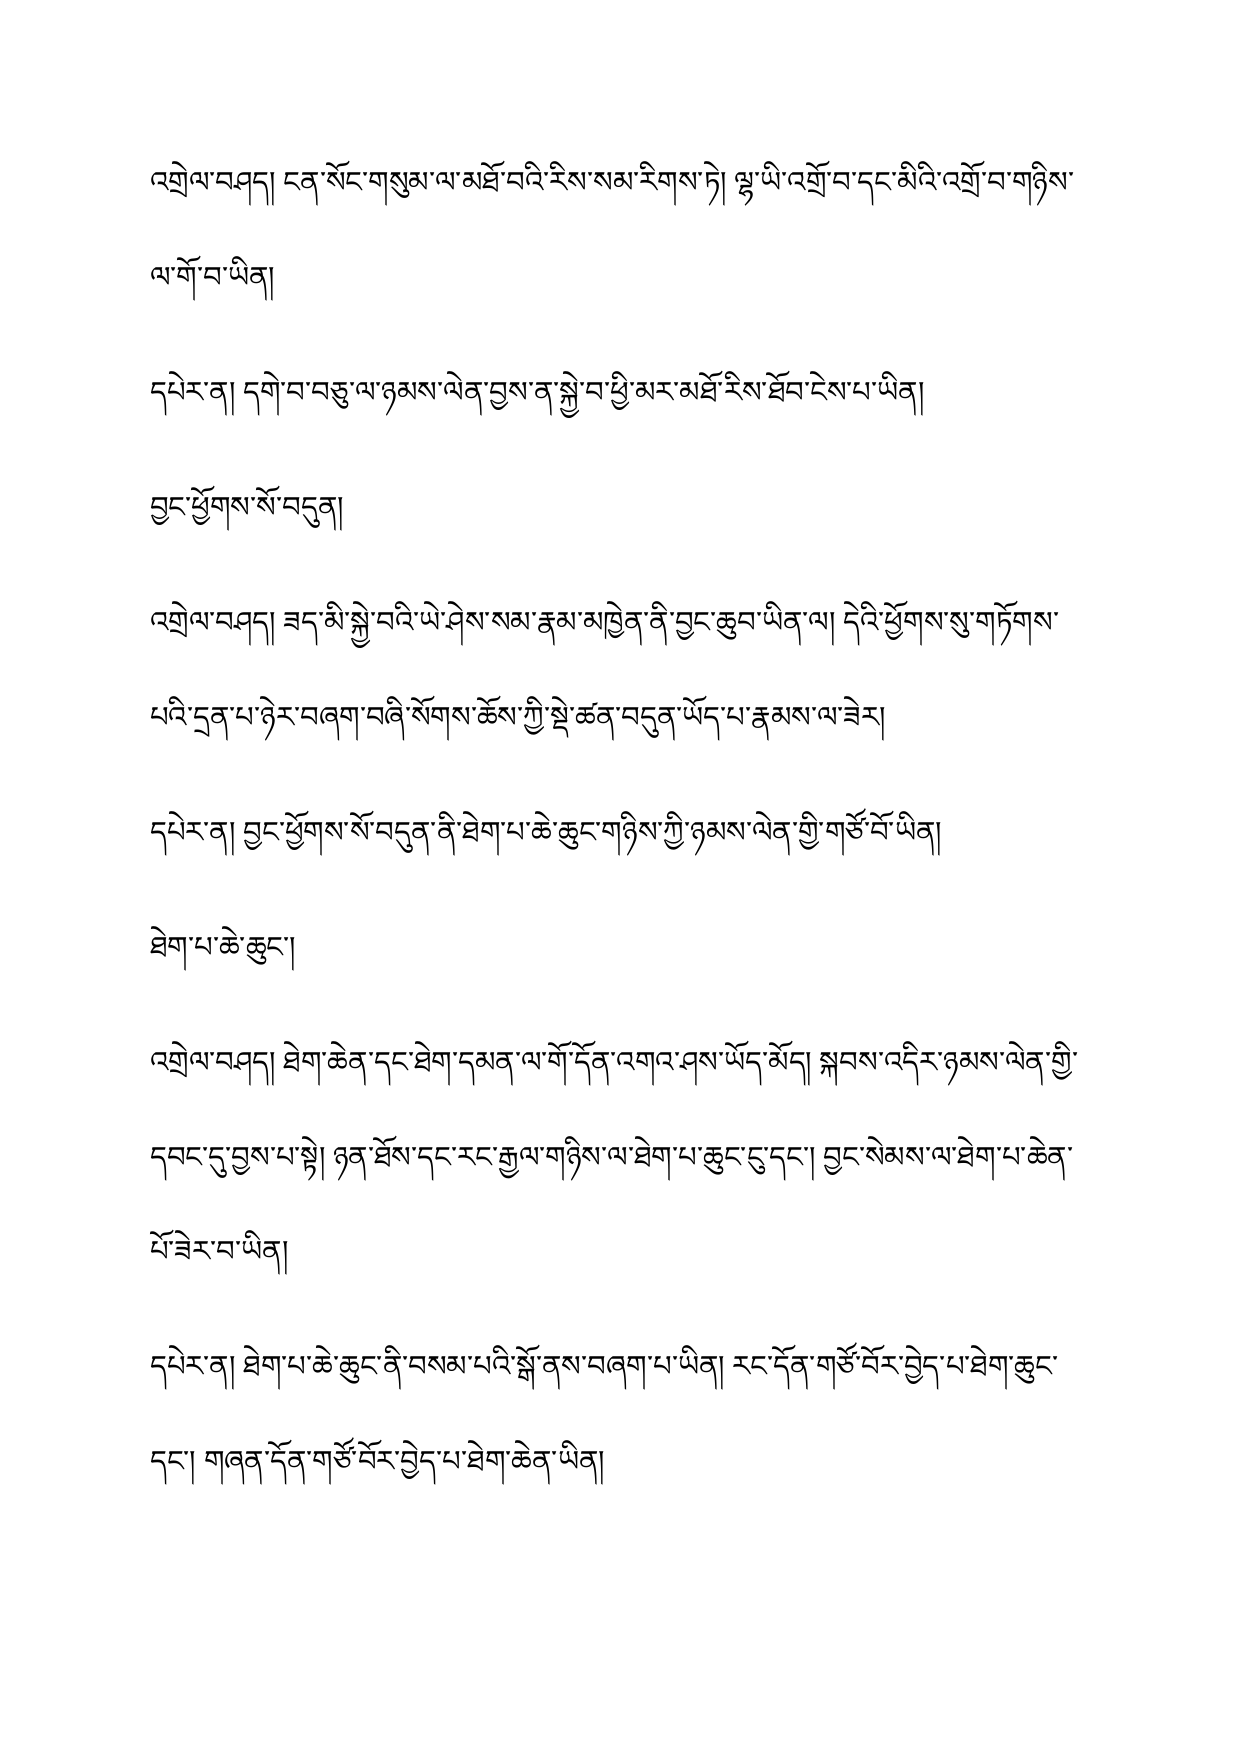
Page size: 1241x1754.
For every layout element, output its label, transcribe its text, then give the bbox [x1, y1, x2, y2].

text འགྲེལ་བཤད། ཟད་མི་སྐྱེ་བའི་ཡེ་ཤེས་སམ་རྣམ་མཁྱེན་ནི་བྱང་ཆུབ་ཡིན་ལ། དེའི་ཕྱོགས་སུ་གཏོགས་པའི་དྲན་པ་ཉེར་བཞག་བཞི་སོགས་ཆོས་ཀྱི་སྡེ་ཚན་བདུན་ཡོད་པ་རྣམས་ལ་ཟེར། [150, 590, 1090, 766]
text ཐེག་པ་ཆེ་ཆུང་། [150, 915, 1090, 997]
text དཔེར་ན། ཐེག་པ་ཆེ་ཆུང་ནི་བསམ་པའི་སྒོ་ནས་བཞག་པ་ཡིན། རང་དོན་གཙོ་བོར་བྱེད་པ་ཐེག་ཆུང་དང་། གཞན་དོན་གཙོ་བོར་བྱེད་པ་ཐེག་ཆེན་ཡིན། [150, 1334, 1090, 1510]
text དཔེར་ན། དགེ་བ་བཅུ་ལ་ཉམས་ལེན་བྱས་ན་སྐྱེ་བ་ཕྱི་མར་མཐོ་རིས་ཐོབ་ངེས་པ་ཡིན། [150, 359, 1090, 442]
text དཔེར་ན། བྱང་ཕྱོགས་སོ་བདུན་ནི་ཐེག་པ་ཆེ་ཆུང་གཉིས་ཀྱི་ཉམས་ལེན་གྱི་གཙོ་བོ་ཡིན། [150, 799, 1090, 882]
text འགྲེལ་བཤད། ཐེག་ཆེན་དང་ཐེག་དམན་ལ་གོ་དོན་འགའ་ཤས་ཡོད་མོད། སྐབས་འདིར་ཉམས་ལེན་གྱི་དབང་དུ་བྱས་པ་སྟེ། ཉན་ཐོས་དང་རང་རྒྱལ་གཉིས་ལ་ཐེག་པ་ཆུང་ངུ་དང་། བྱང་སེམས་ལ་ཐེག་པ་ཆེན་པོ་ཟེར་བ་ཡིན། [150, 1030, 1090, 1301]
text བྱང་ཕྱོགས་སོ་བདུན། [150, 475, 1090, 557]
text འགྲེལ་བཤད། ངན་སོང་གསུམ་ལ་མཐོ་བའི་རིས་སམ་རིགས་ཏེ། ལྷ་ཡི་འགྲོ་བ་དང་མིའི་འགྲོ་བ་གཉིས་ལ་གོ་བ་ཡིན། [150, 150, 1090, 326]
